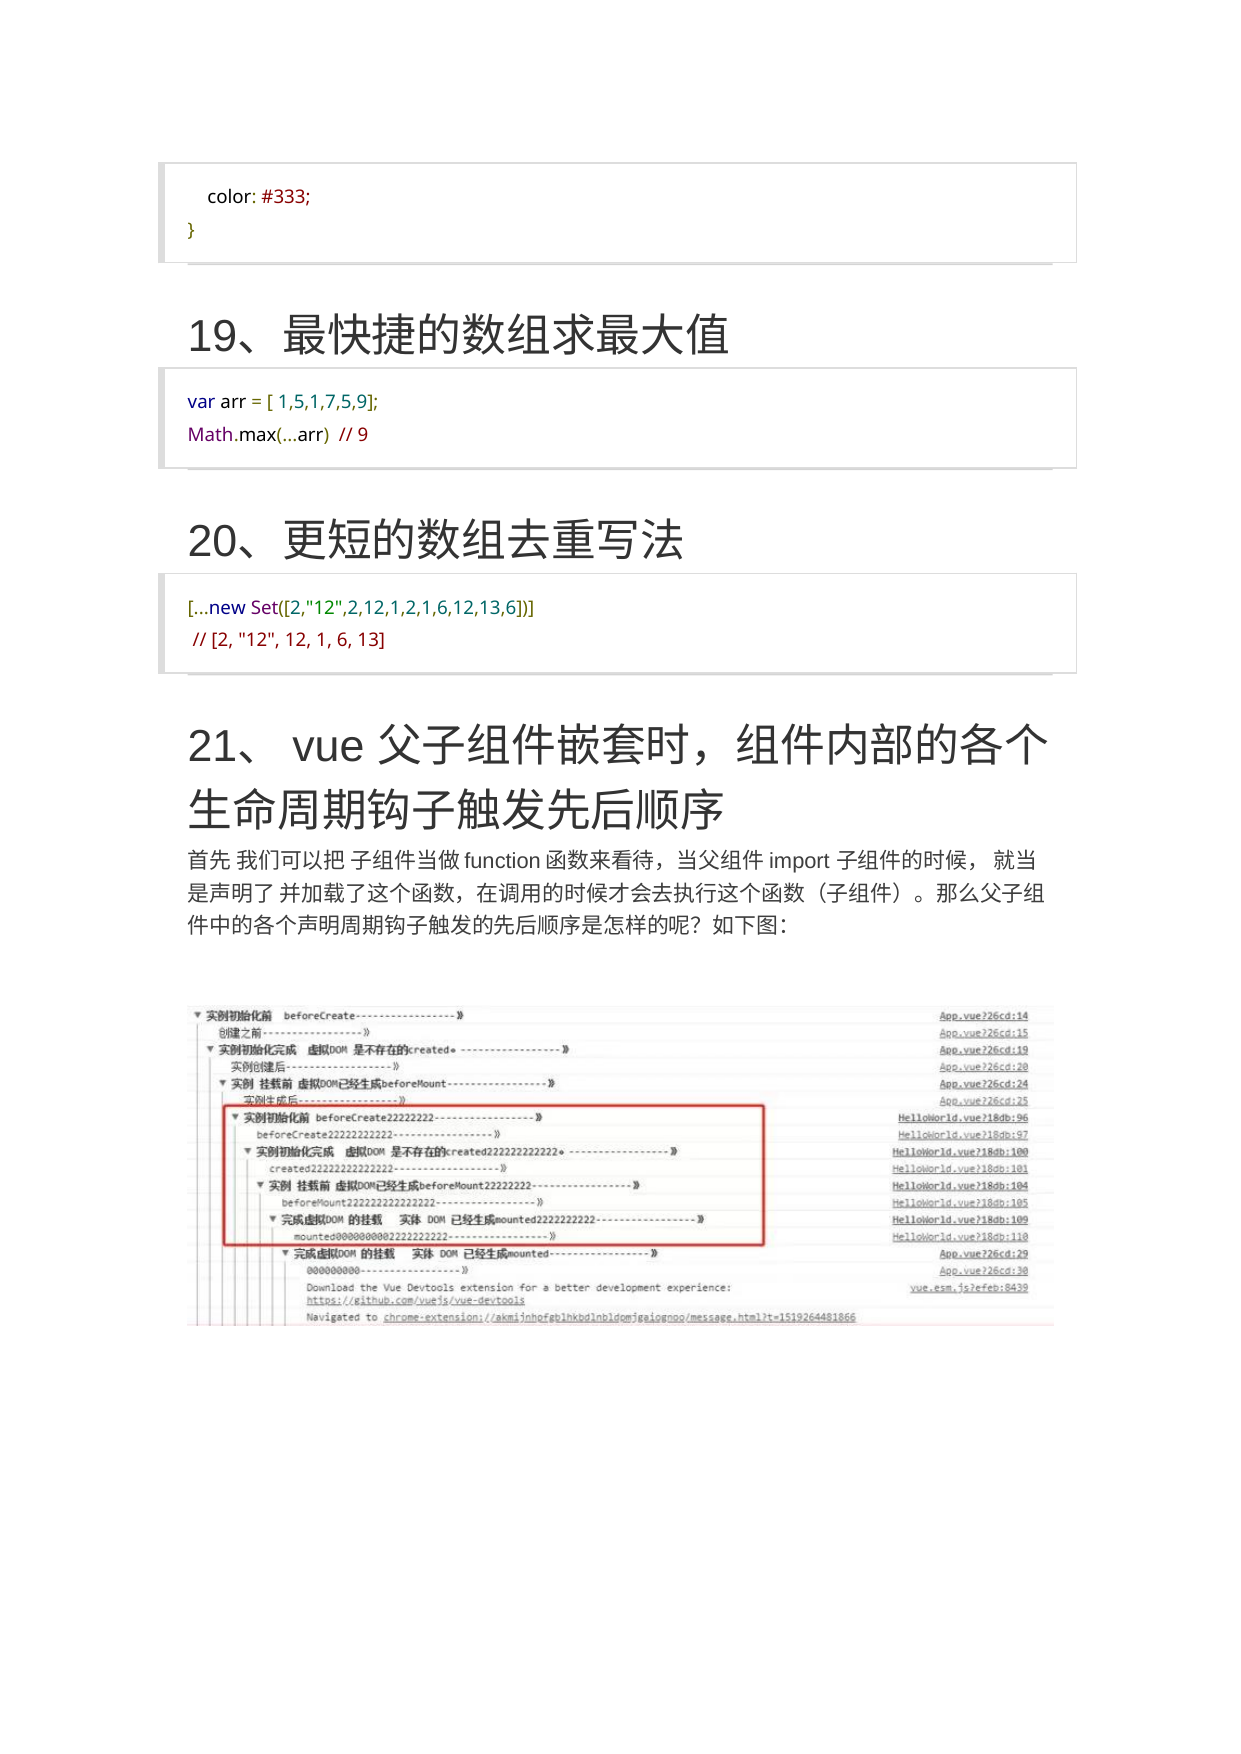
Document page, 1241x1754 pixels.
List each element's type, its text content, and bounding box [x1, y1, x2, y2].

text [...new Set([2,"12",2,12,1,2,1,6,12,13,6])] [165, 574, 1076, 605]
text // [2, "12", 12, 1, 6, 13] [165, 605, 1076, 672]
text 19、最快捷的数组求最大值 [187, 299, 1053, 364]
text var arr = [ 1,5,1,7,5,9]; Math.max(...arr) // 9 [165, 369, 1076, 467]
text color: #333; } [165, 164, 1076, 262]
text 21、 vue 父子组件嵌套时，组件内部的各个生命周期钩子触发先后顺序 [187, 709, 1053, 839]
text 20、更短的数组去重写法 [187, 504, 1053, 569]
picture [187, 1005, 1054, 1326]
text 首先 我们可以把 子组件当做function函数来看待，当父组件 import 子组件的时候， 就当是声明了 并加载了这个函数，在调用的时候才会去执行这个函数（子组件）。那么父子组件中的各个声明周期钩子触发的先后顺序是怎样的呢？如下图： [187, 843, 1053, 940]
